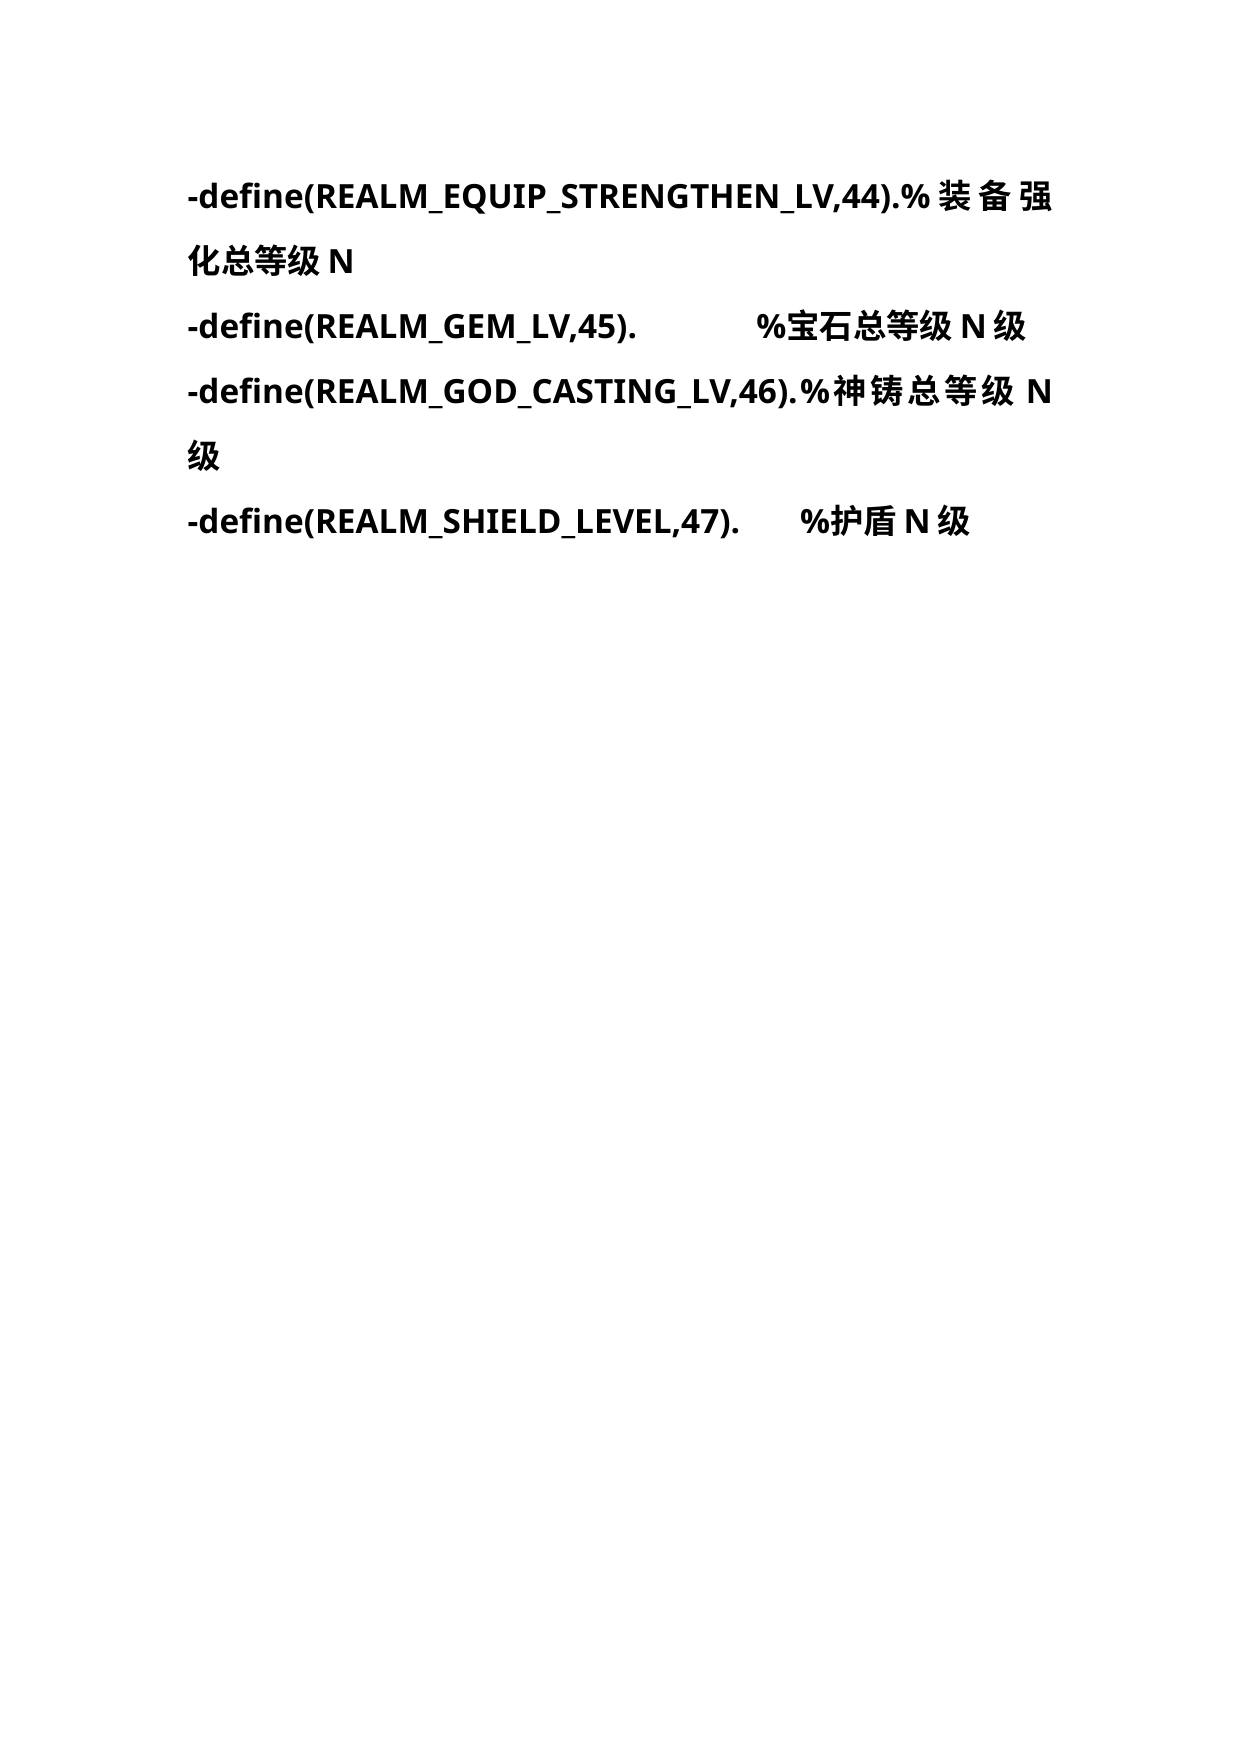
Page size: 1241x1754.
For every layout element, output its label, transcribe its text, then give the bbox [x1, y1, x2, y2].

text -define(REALM_GOD_CASTING_LV,46). %神铸总等级N级 [187, 357, 1053, 487]
text -define(REALM_GEM_LV,45). %宝石总等级N级 [187, 292, 1053, 357]
text -define(REALM_EQUIP_STRENGTHEN_LV,44).%装备强化总等级N [187, 162, 1053, 292]
text -define(REALM_SHIELD_LEVEL,47). %护盾N级 [187, 487, 1053, 552]
